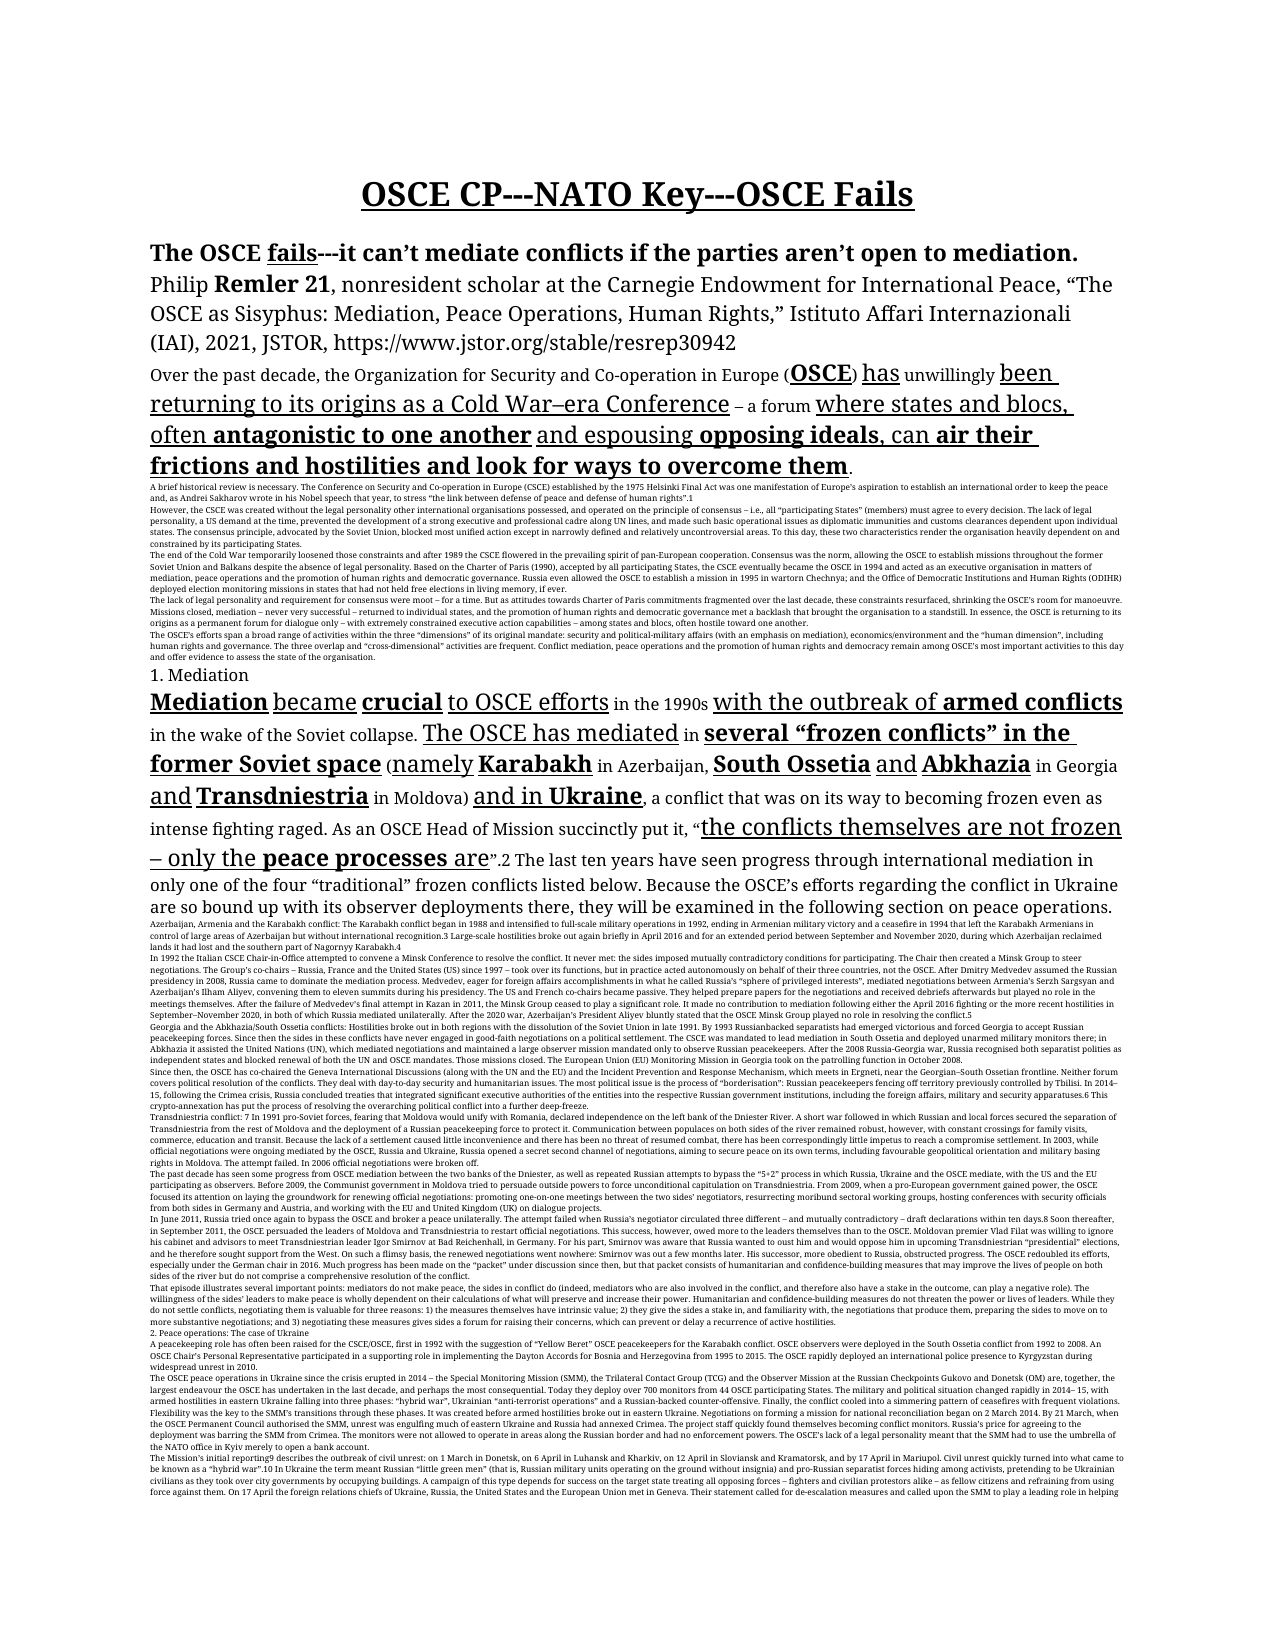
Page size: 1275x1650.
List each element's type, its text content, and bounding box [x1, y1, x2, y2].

subtitle OSCE CP---NATO Key---OSCE Fails [150, 171, 1125, 216]
subtitle The OSCE fails---it can’t mediate conflicts if the parties aren’t open to mediation. [150, 237, 1125, 268]
text Azerbaijan, Armenia and the Karabakh conflict: The Karabakh conflict began in 1988 and intensified to full-scale military operations in 1992, ending in Armenian military victory and a ceasefire in 1994 that left the Karabakh Armenians in control of large areas of Azerbaijan but without international recognition.3 Large-scale hostilities broke out again briefly in April 2016 and for an extended period between September and November 2020, during which Azerbaijan reclaimed lands it had lost and the southern part of Nagornyy Karabakh.4 [150, 919, 1125, 953]
text Over the past decade, the Organization for Security and Co-operation in Europe (OSCE) has unwillingly been returning to its origins as a Cold War–era Conference – a forum where states and blocs, often antagonistic to one another and espousing opposing ideals, can air their frictions and hostilities and look for ways to overcome them. [150, 356, 1125, 481]
text A peacekeeping role has often been raised for the CSCE/OSCE, first in 1992 with the suggestion of “Yellow Beret” OSCE peacekeepers for the Karabakh conflict. OSCE observers were deployed in the South Ossetia conflict from 1992 to 2008. An OSCE Chair’s Personal Representative participated in a supporting role in implementing the Dayton Accords for Bosnia and Herzegovina from 1995 to 2015. The OSCE rapidly deployed an international police presence to Kyrgyzstan during widespread unrest in 2010. [150, 1339, 1125, 1373]
text The OSCE’s efforts span a broad range of activities within the three “dimensions” of its original mandate: security and political-military affairs (with an emphasis on mediation), economics/environment and the “human dimension”, including human rights and governance. The three overlap and “cross-dimensional” activities are frequent. Conflict mediation, peace operations and the promotion of human rights and democracy remain among OSCE’s most important activities to this day and offer evidence to assess the state of the organisation. [150, 629, 1125, 663]
text Mediation became crucial to OSCE efforts in the 1990s with the outbreak of armed conflicts in the wake of the Soviet collapse. The OSCE has mediated in several “frozen conflicts” in the former Soviet space (namely Karabakh in Azerbaijan, South Ossetia and Abkhazia in Georgia and Transdniestria in Moldova) and in Ukraine, a conflict that was on its way to becoming frozen even as intense fighting raged. As an OSCE Head of Mission succinctly put it, “the conflicts themselves are not frozen – only the peace processes are”.2 The last ten years have seen progress through international mediation in only one of the four “traditional” frozen conflicts listed below. Because the OSCE’s efforts regarding the conflict in Ukraine are so bound up with its observer deployments there, they will be examined in the following section on peace operations. [150, 686, 1125, 919]
text 1. Mediation [150, 663, 1125, 686]
text Philip Remler 21, nonresident scholar at the Carnegie Endowment for International Peace, “The OSCE as Sisyphus: Mediation, Peace Operations, Human Rights,” Istituto Affari Internazionali (IAI), 2021, JSTOR, https://www.jstor.org/stable/resrep30942 [150, 268, 1125, 356]
